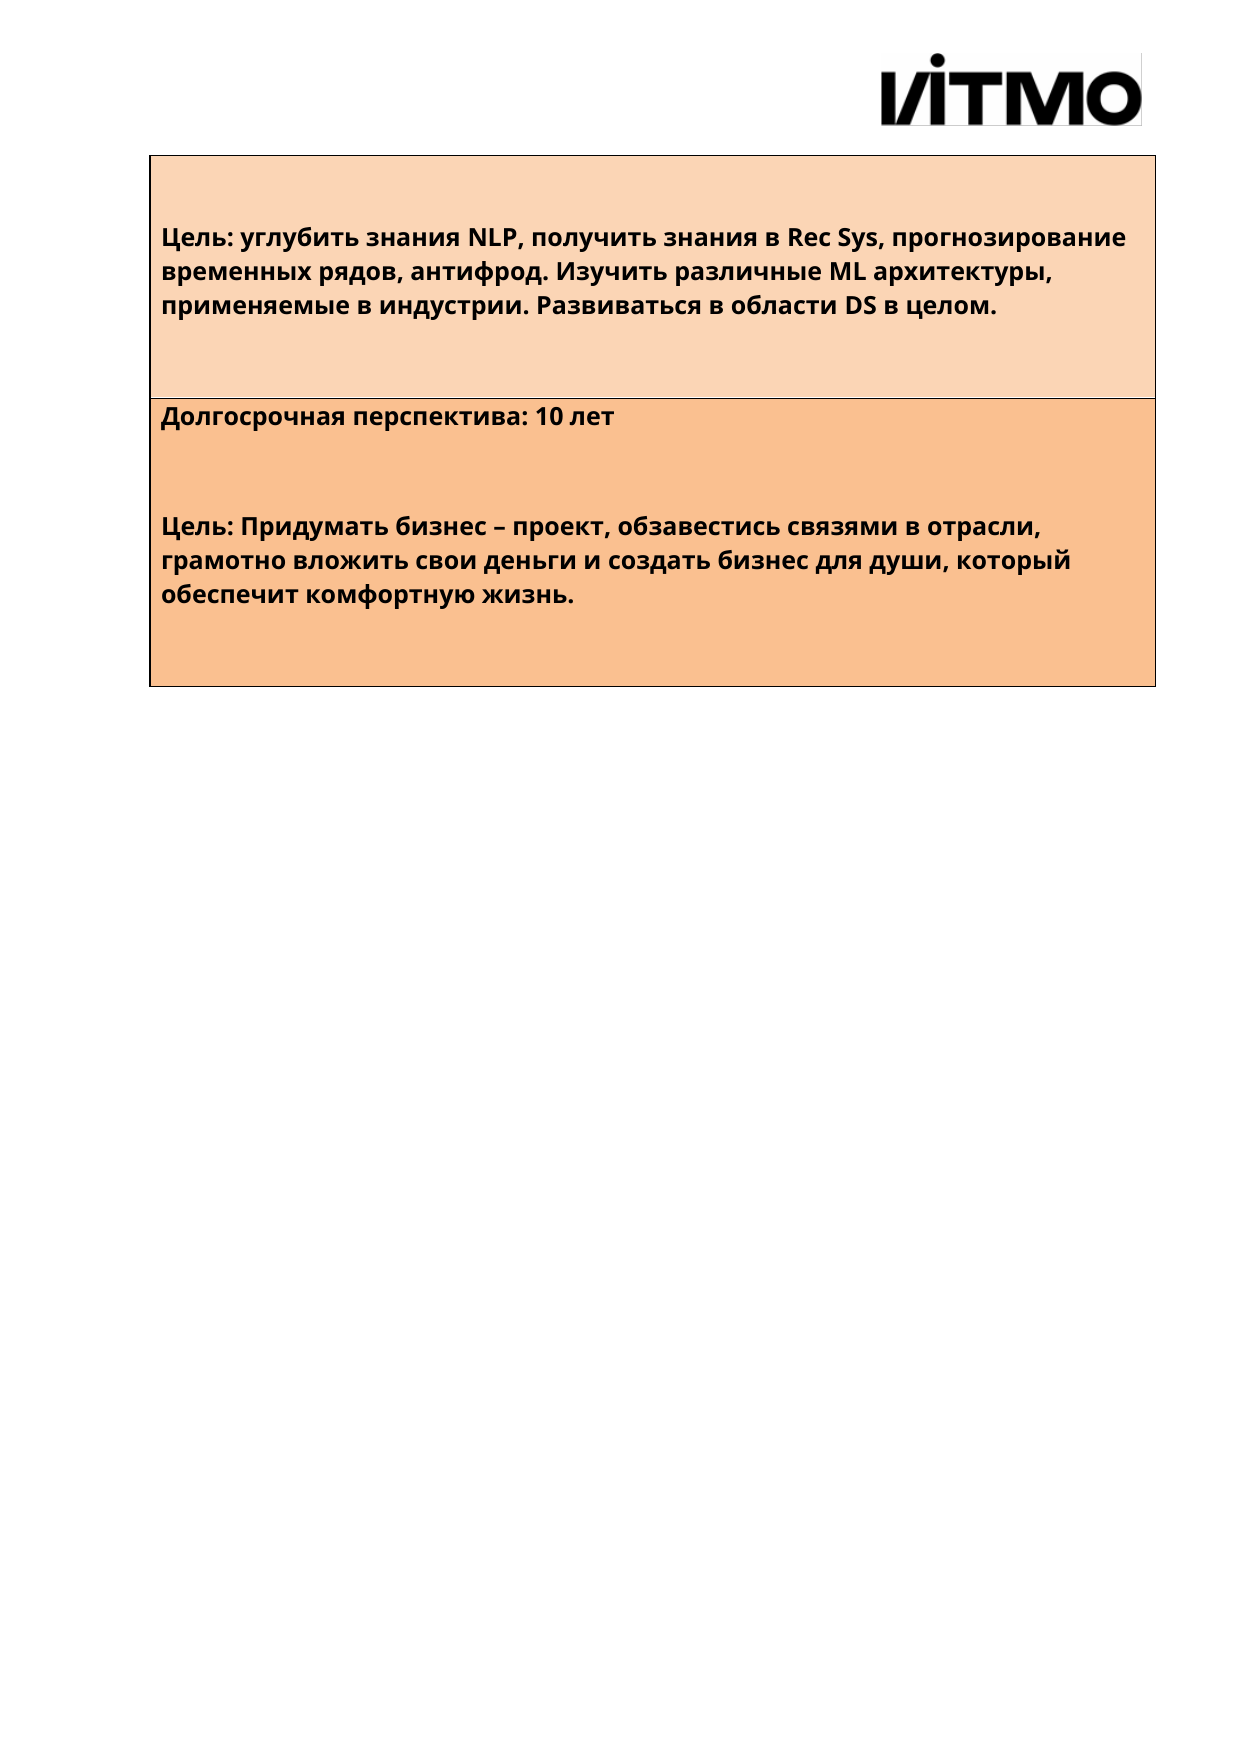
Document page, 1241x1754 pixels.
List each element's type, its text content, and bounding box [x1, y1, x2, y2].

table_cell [151, 156, 1155, 397]
table_cell Долгосрочная перспектива: 10 лет Цель: Придумать бизнес – проект, обзавестись связями в отрасли, грамотно вложить свои деньги и создать бизнес для души, который обеспечит комфортную жизнь. [151, 399, 1155, 686]
picture [881, 53, 1143, 127]
